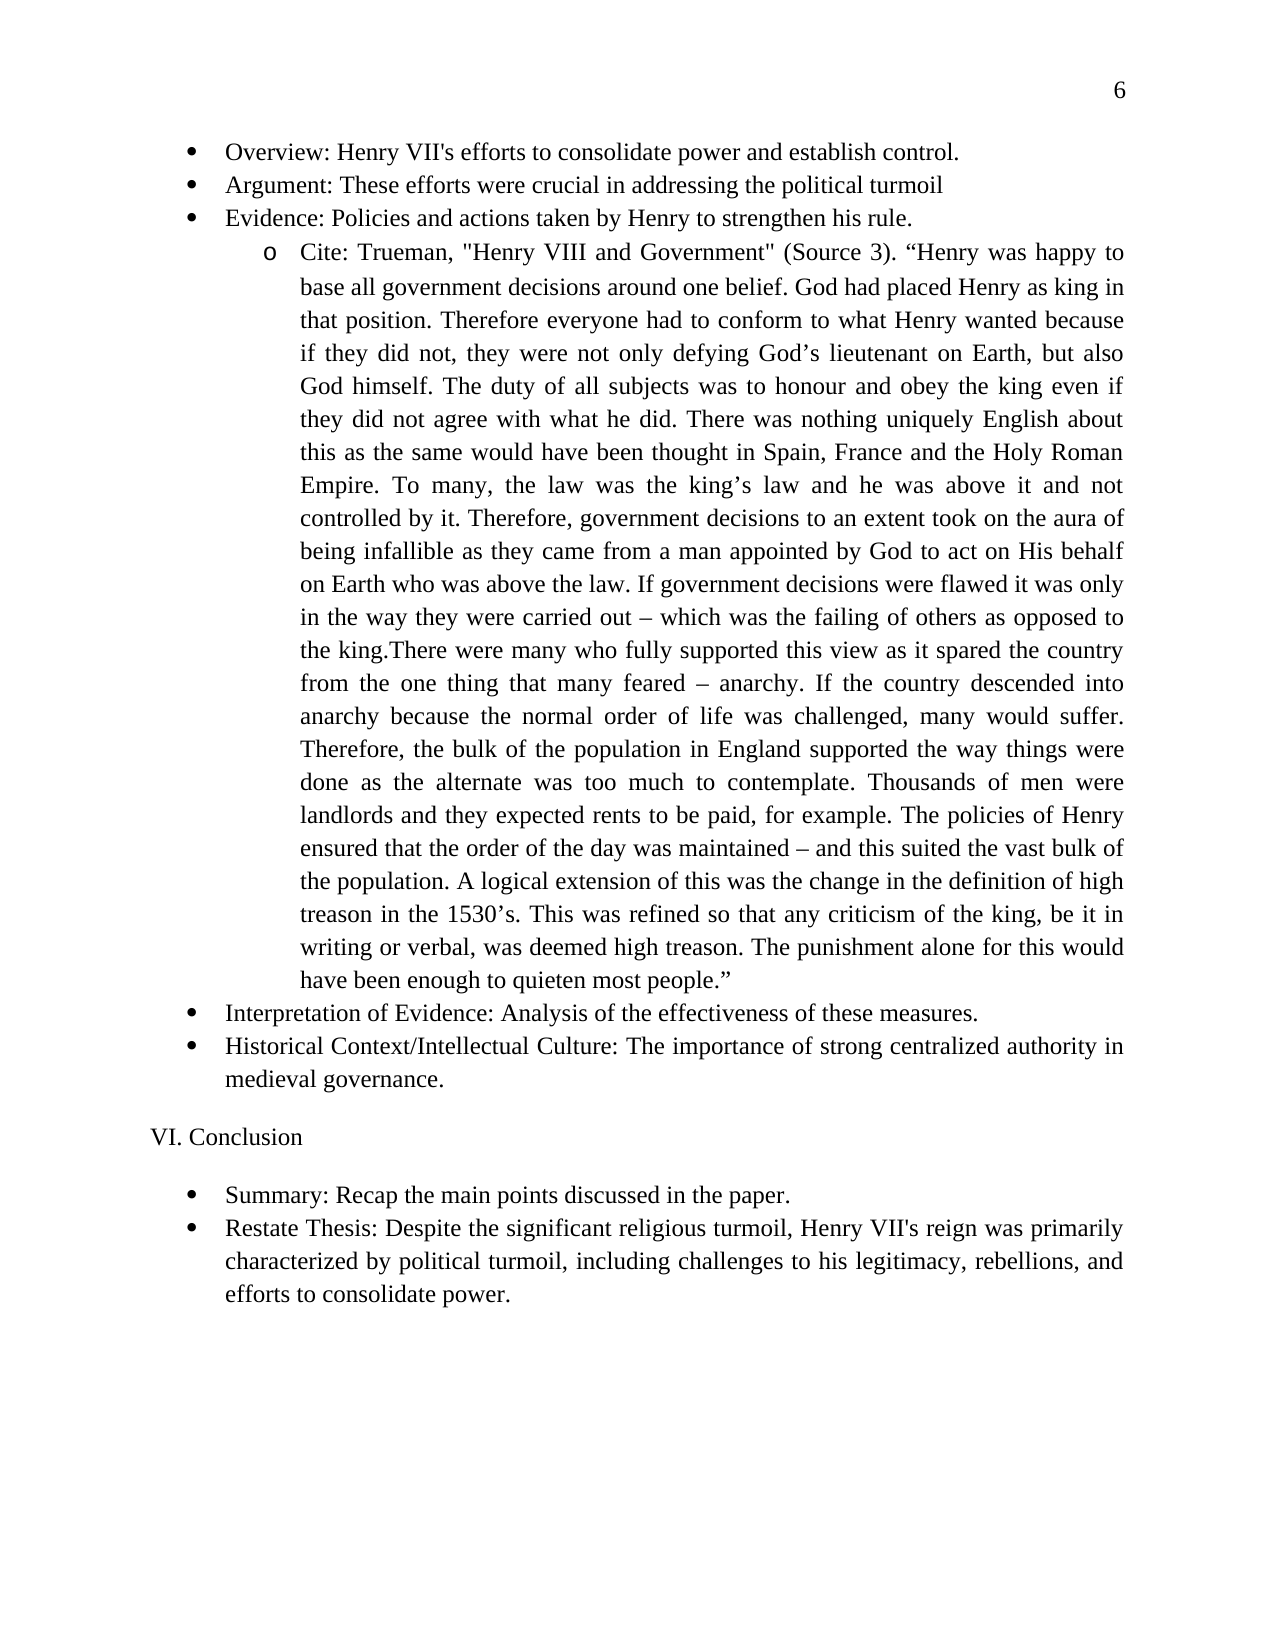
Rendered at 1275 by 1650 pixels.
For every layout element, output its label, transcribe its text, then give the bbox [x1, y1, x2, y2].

list Evidence: Policies and actions taken by Henry to strengthen his rule. [187, 203, 1125, 232]
list Interpretation of Evidence: Analysis of the effectiveness of these measures. [187, 998, 1125, 1027]
text VI. Conclusion [150, 1122, 1125, 1151]
list Overview: Henry VII's efforts to consolidate power and establish control. [187, 137, 1125, 166]
list Restate Thesis: Despite the significant religious turmoil, Henry VII's reign was primarily characterized by political turmoil, including challenges to his legitimacy, rebellions, and efforts to consolidate power. [187, 1213, 1125, 1308]
list Cite: Trueman, "Henry VIII and Government" (Source 3). “Henry was happy to base all government decisions around one belief. God had placed Henry as king in that position. Therefore everyone had to conform to what Henry wanted because if they did not, they were not only defying God’s lieutenant on Earth, but also God himself. The duty of all subjects was to honour and obey the king even if they did not agree with what he did. There was nothing uniquely English about this as the same would have been thought in Spain, France and the Holy Roman Empire. To many, the law was the king’s law and he was above it and not controlled by it. Therefore, government decisions to an extent took on the aura of being infallible as they came from a man appointed by God to act on His behalf on Earth who was above the law. If government decisions were flawed it was only in the way they were carried out – which was the failing of others as opposed to the king.There were many who fully supported this view as it spared the country from the one thing that many feared – anarchy. If the country descended into anarchy because the normal order of life was challenged, many would suffer. Therefore, the bulk of the population in England supported the way things were done as the alternate was too much to contemplate. Thousands of men were landlords and they expected rents to be paid, for example. The policies of Henry ensured that the order of the day was maintained – and this suited the vast bulk of the population. A logical extension of this was the change in the definition of high treason in the 1530’s. This was refined so that any criticism of the king, be it in writing or verbal, was deemed high treason. The punishment alone for this would have been enough to quieten most people.” [262, 237, 1125, 994]
list Argument: These efforts were crucial in addressing the political turmoil [187, 171, 1125, 199]
list Historical Context/Intellectual Culture: The importance of strong centralized authority in medieval governance. [187, 1031, 1125, 1093]
list Summary: Recap the main points discussed in the paper. [187, 1180, 1125, 1209]
